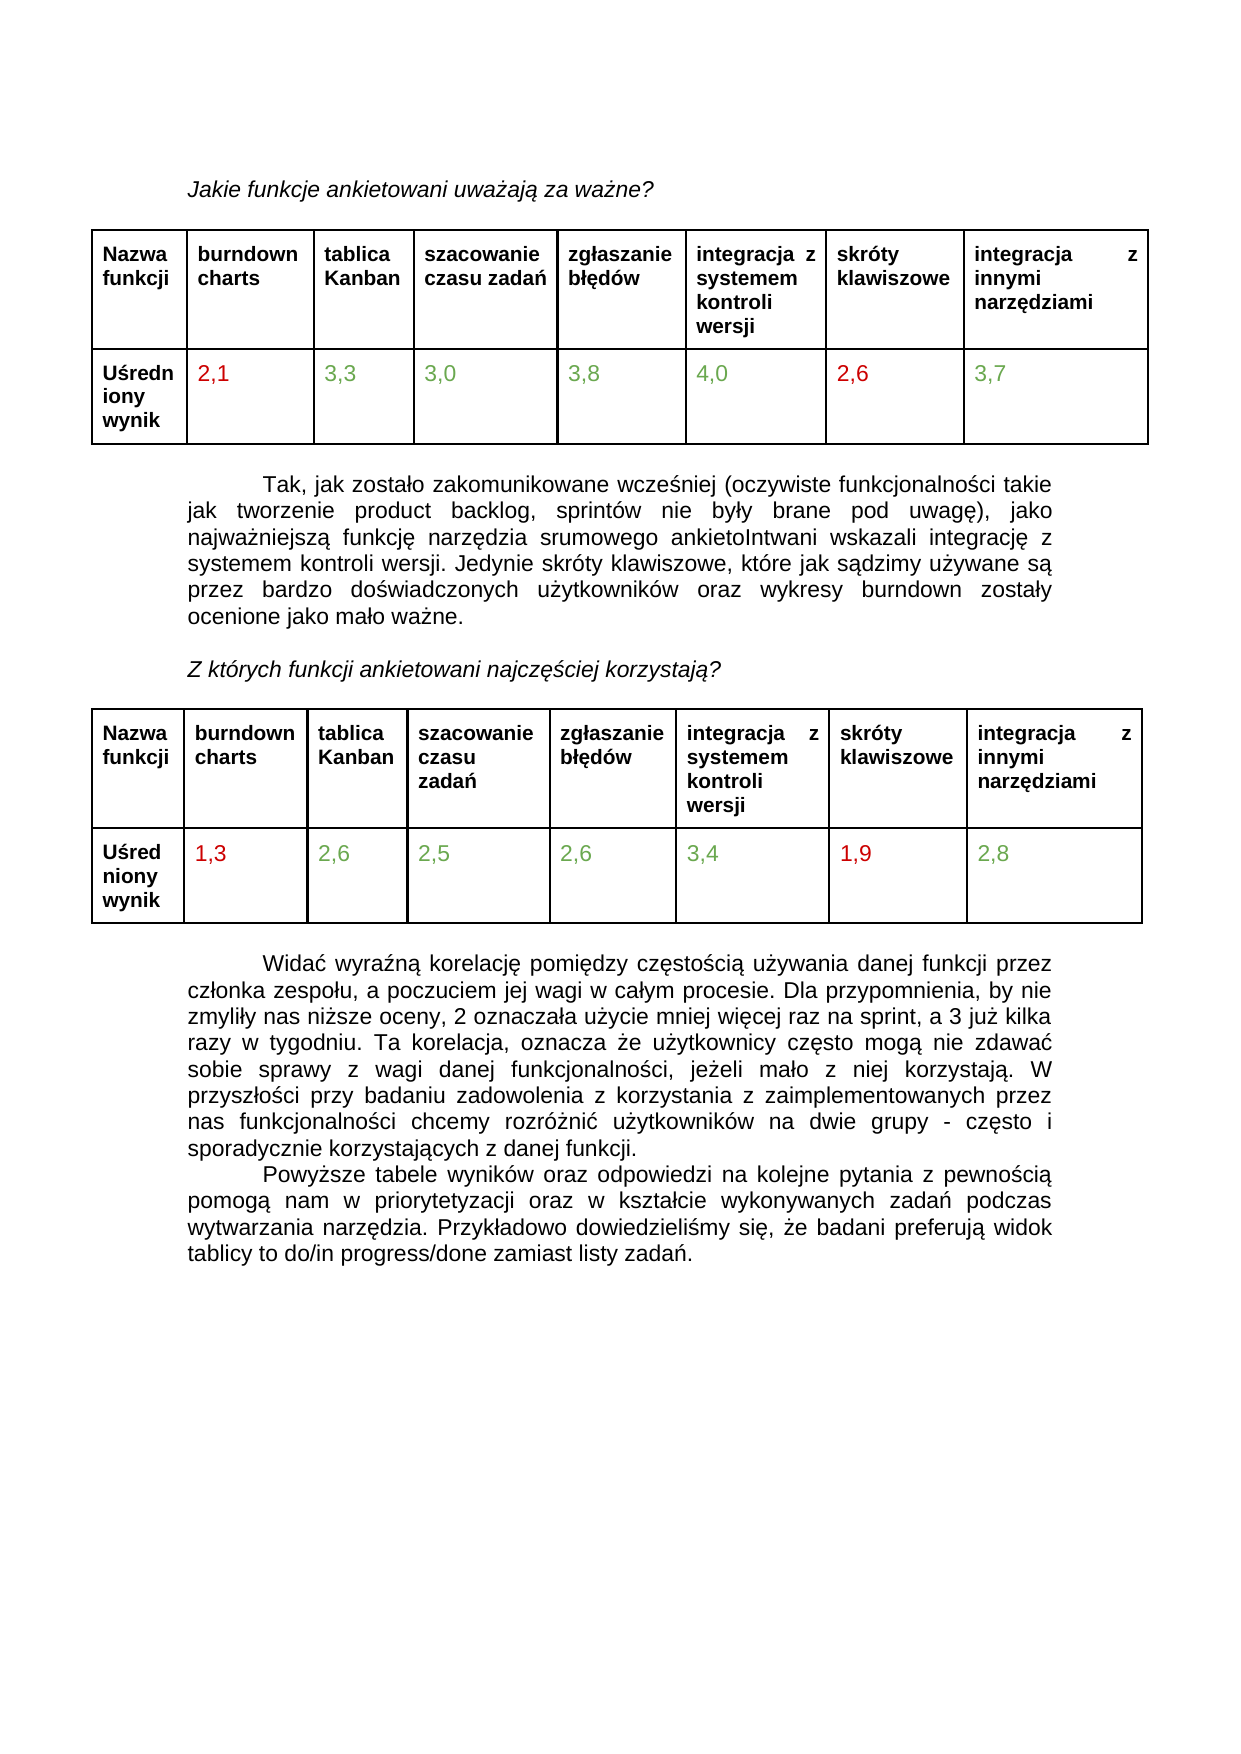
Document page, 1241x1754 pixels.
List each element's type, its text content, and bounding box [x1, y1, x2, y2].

text Widać wyraźną korelację pomiędzy częstością używania danej funkcji przez członka zespołu, a poczuciem jej wagi w całym procesie. Dla przypomnienia, by nie zmyliły nas niższe oceny, 2 oznaczała użycie mniej więcej raz na sprint, a 3 już kilka razy w tygodniu. Ta korelacja, oznacza że użytkownicy często mogą nie zdawać sobie sprawy z wagi danej funkcjonalności, jeżeli mało z niej korzystają. W przyszłości przy badaniu zadowolenia z korzystania z zaimplementowanych przez nas funkcjonalności chcemy rozróżnić użytkowników na dwie grupy - często i sporadycznie korzystających z danej funkcji. [187, 950, 1053, 1161]
table_header zgłaszanie błędów [551, 710, 675, 827]
table_header tablica Kanban [309, 710, 406, 827]
table_header integracja z systemem kontroli wersji [677, 710, 828, 827]
text Z których funkcji ankietowani najczęściej korzystają? [187, 656, 1053, 682]
table_cell 3,8 [559, 350, 685, 443]
table_cell 2,8 [968, 829, 1141, 922]
table_cell Uśredniony wynik [93, 829, 183, 922]
table_header tablica Kanban [315, 231, 413, 348]
table_header integracja z systemem kontroli wersji [687, 231, 825, 348]
table_header skróty klawiszowe [830, 710, 966, 827]
table_header Nazwa funkcji [93, 231, 186, 348]
table_cell 4,0 [687, 350, 825, 443]
table_cell 1,3 [185, 829, 306, 922]
table_cell 2,6 [309, 829, 406, 922]
table_cell 2,1 [188, 350, 313, 443]
table_cell 1,9 [830, 829, 966, 922]
text Powyższe tabele wyników oraz odpowiedzi na kolejne pytania z pewnością pomogą nam w priorytetyzacji oraz w kształcie wykonywanych zadań podczas wytwarzania narzędzia. Przykładowo dowiedzieliśmy się, że badani preferują widok tablicy to do/in progress/done zamiast listy zadań. [187, 1161, 1053, 1266]
table_header zgłaszanie błędów [559, 231, 685, 348]
table_cell 3,7 [965, 350, 1147, 443]
table_header skróty klawiszowe [827, 231, 963, 348]
text Tak, jak zostało zakomunikowane wcześniej (oczywiste funkcjonalności takie jak tworzenie product backlog, sprintów nie były brane pod uwagę), jako najważniejszą funkcję narzędzia srumowego ankietoIntwani wskazali integrację z systemem kontroli wersji. Jedynie skróty klawiszowe, które jak sądzimy używane są przez bardzo doświadczonych użytkowników oraz wykresy burndown zostały ocenione jako mało ważne. [187, 471, 1053, 629]
table_header integracja z innymi narzędziami [968, 710, 1141, 827]
table_header integracja z innymi narzędziami [965, 231, 1147, 348]
table_cell 2,5 [409, 829, 549, 922]
table_cell 3,4 [677, 829, 828, 922]
text Jakie funkcje ankietowani uważają za ważne? [187, 176, 1053, 203]
table_header szacowanie czasu zadań [415, 231, 556, 348]
table_cell Uśredniony wynik [93, 350, 186, 443]
table_cell 3,3 [315, 350, 413, 443]
table_header burndown charts [185, 710, 306, 827]
table_cell 3,0 [415, 350, 556, 443]
table_cell 2,6 [551, 829, 675, 922]
table_header szacowanie czasu zadań [409, 710, 549, 827]
table_cell 2,6 [827, 350, 963, 443]
table_header burndown charts [188, 231, 313, 348]
table_header Nazwa funkcji [93, 710, 183, 827]
